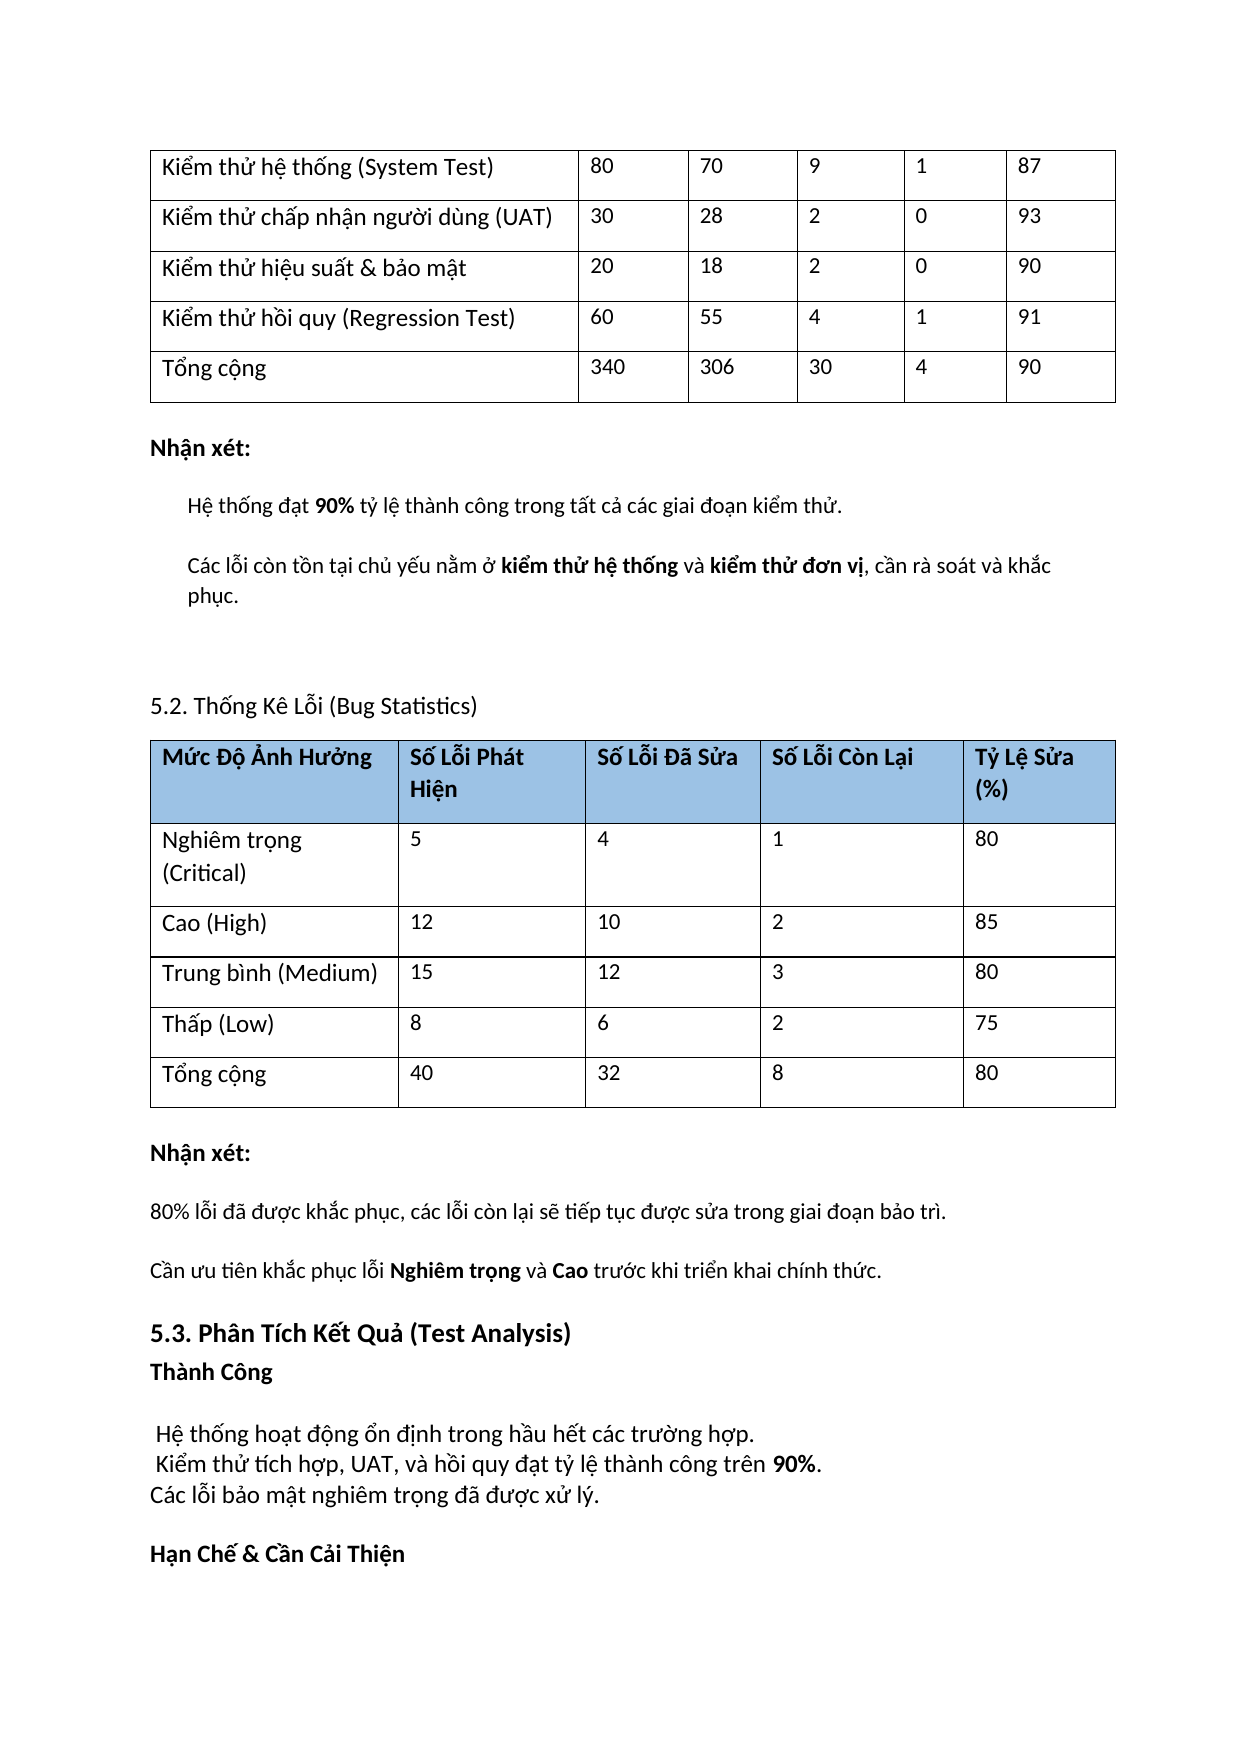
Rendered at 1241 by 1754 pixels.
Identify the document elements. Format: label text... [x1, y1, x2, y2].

list Cần ưu tiên khắc phục lỗi Nghiêm trọng và Cao trước khi triển khai chính thức. [150, 1257, 1093, 1284]
table_cell 4 [586, 824, 760, 906]
table_cell 6 [586, 1008, 760, 1057]
table_cell 90 [1007, 252, 1115, 301]
text 5.2. Thống Kê Lỗi (Bug Statistics) [150, 690, 1093, 721]
table_header Số Lỗi Phát Hiện [399, 741, 585, 823]
table_header Tỷ Lệ Sửa (%) [964, 741, 1115, 823]
subtitle Thành Công [150, 1356, 1093, 1386]
table_cell 80 [964, 824, 1115, 906]
table_cell 30 [579, 201, 688, 251]
table_cell 85 [964, 907, 1115, 956]
table_header Số Lỗi Đã Sửa [586, 741, 760, 823]
table_cell 80 [964, 958, 1115, 1007]
table_cell Tổng cộng [151, 1058, 398, 1107]
table_cell 5 [399, 824, 585, 906]
table_cell 80 [579, 151, 688, 200]
subtitle 5.3. Phân Tích Kết Quả (Test Analysis) [150, 1316, 1093, 1349]
table_cell 1 [905, 151, 1006, 200]
table_cell Kiểm thử hiệu suất & bảo mật [151, 252, 578, 301]
table_cell 2 [761, 907, 963, 956]
table_cell 91 [1007, 302, 1115, 351]
list Các lỗi còn tồn tại chủ yếu nằm ở kiểm thử hệ thống và kiểm thử đơn vị, cần rà soát và khắc phục. [187, 551, 1093, 609]
table_header Mức Độ Ảnh Hưởng [151, 741, 398, 823]
table_cell 2 [798, 201, 904, 251]
table_cell 4 [905, 352, 1006, 402]
table_header Số Lỗi Còn Lại [761, 741, 963, 823]
text Hệ thống hoạt động ổn định trong hầu hết các trường hợp. Kiểm thử tích hợp, UAT, và hồi quy đạt tỷ lệ thành công trên 90%. Các lỗi bảo mật nghiêm trọng đã được xử lý. [150, 1418, 1093, 1509]
table_cell 20 [579, 252, 688, 301]
table_cell 55 [689, 302, 797, 351]
text Nhận xét: [150, 432, 1093, 462]
table_cell Kiểm thử hệ thống (System Test) [151, 151, 578, 200]
table_cell Kiểm thử hồi quy (Regression Test) [151, 302, 578, 351]
table_cell 60 [579, 302, 688, 351]
list Hệ thống đạt 90% tỷ lệ thành công trong tất cả các giai đoạn kiểm thử. [187, 491, 1093, 519]
table_cell Tổng cộng [151, 352, 578, 402]
table_cell 2 [761, 1008, 963, 1057]
list 80% lỗi đã được khắc phục, các lỗi còn lại sẽ tiếp tục được sửa trong giai đoạn bảo trì. [150, 1197, 1093, 1225]
table_cell Thấp (Low) [151, 1008, 398, 1057]
table_cell 75 [964, 1008, 1115, 1057]
table_cell Kiểm thử chấp nhận người dùng (UAT) [151, 201, 578, 251]
table_cell 90 [1007, 352, 1115, 402]
table_cell 9 [798, 151, 904, 200]
table_cell 4 [798, 302, 904, 351]
table_cell 15 [399, 958, 585, 1007]
table_cell 18 [689, 252, 797, 301]
table_cell 30 [798, 352, 904, 402]
table_cell Trung bình (Medium) [151, 958, 398, 1007]
table_cell 1 [761, 824, 963, 906]
table_cell 28 [689, 201, 797, 251]
table_cell 8 [761, 1058, 963, 1107]
subtitle Hạn Chế & Cần Cải Thiện [150, 1538, 1093, 1569]
table_cell 0 [905, 252, 1006, 301]
table_cell 0 [905, 201, 1006, 251]
table_cell 306 [689, 352, 797, 402]
table_cell 12 [399, 907, 585, 956]
table_cell 40 [399, 1058, 585, 1107]
table_cell Cao (High) [151, 907, 398, 956]
table_cell 10 [586, 907, 760, 956]
table_cell 87 [1007, 151, 1115, 200]
table_cell 80 [964, 1058, 1115, 1107]
table_cell 70 [689, 151, 797, 200]
table_cell 12 [586, 958, 760, 1007]
table_cell 340 [579, 352, 688, 402]
table_cell Nghiêm trọng (Critical) [151, 824, 398, 906]
table_cell 2 [798, 252, 904, 301]
text Nhận xét: [150, 1137, 1093, 1168]
table_cell 32 [586, 1058, 760, 1107]
table_cell 3 [761, 958, 963, 1007]
table_cell 93 [1007, 201, 1115, 251]
table_cell 8 [399, 1008, 585, 1057]
table_cell 1 [905, 302, 1006, 351]
